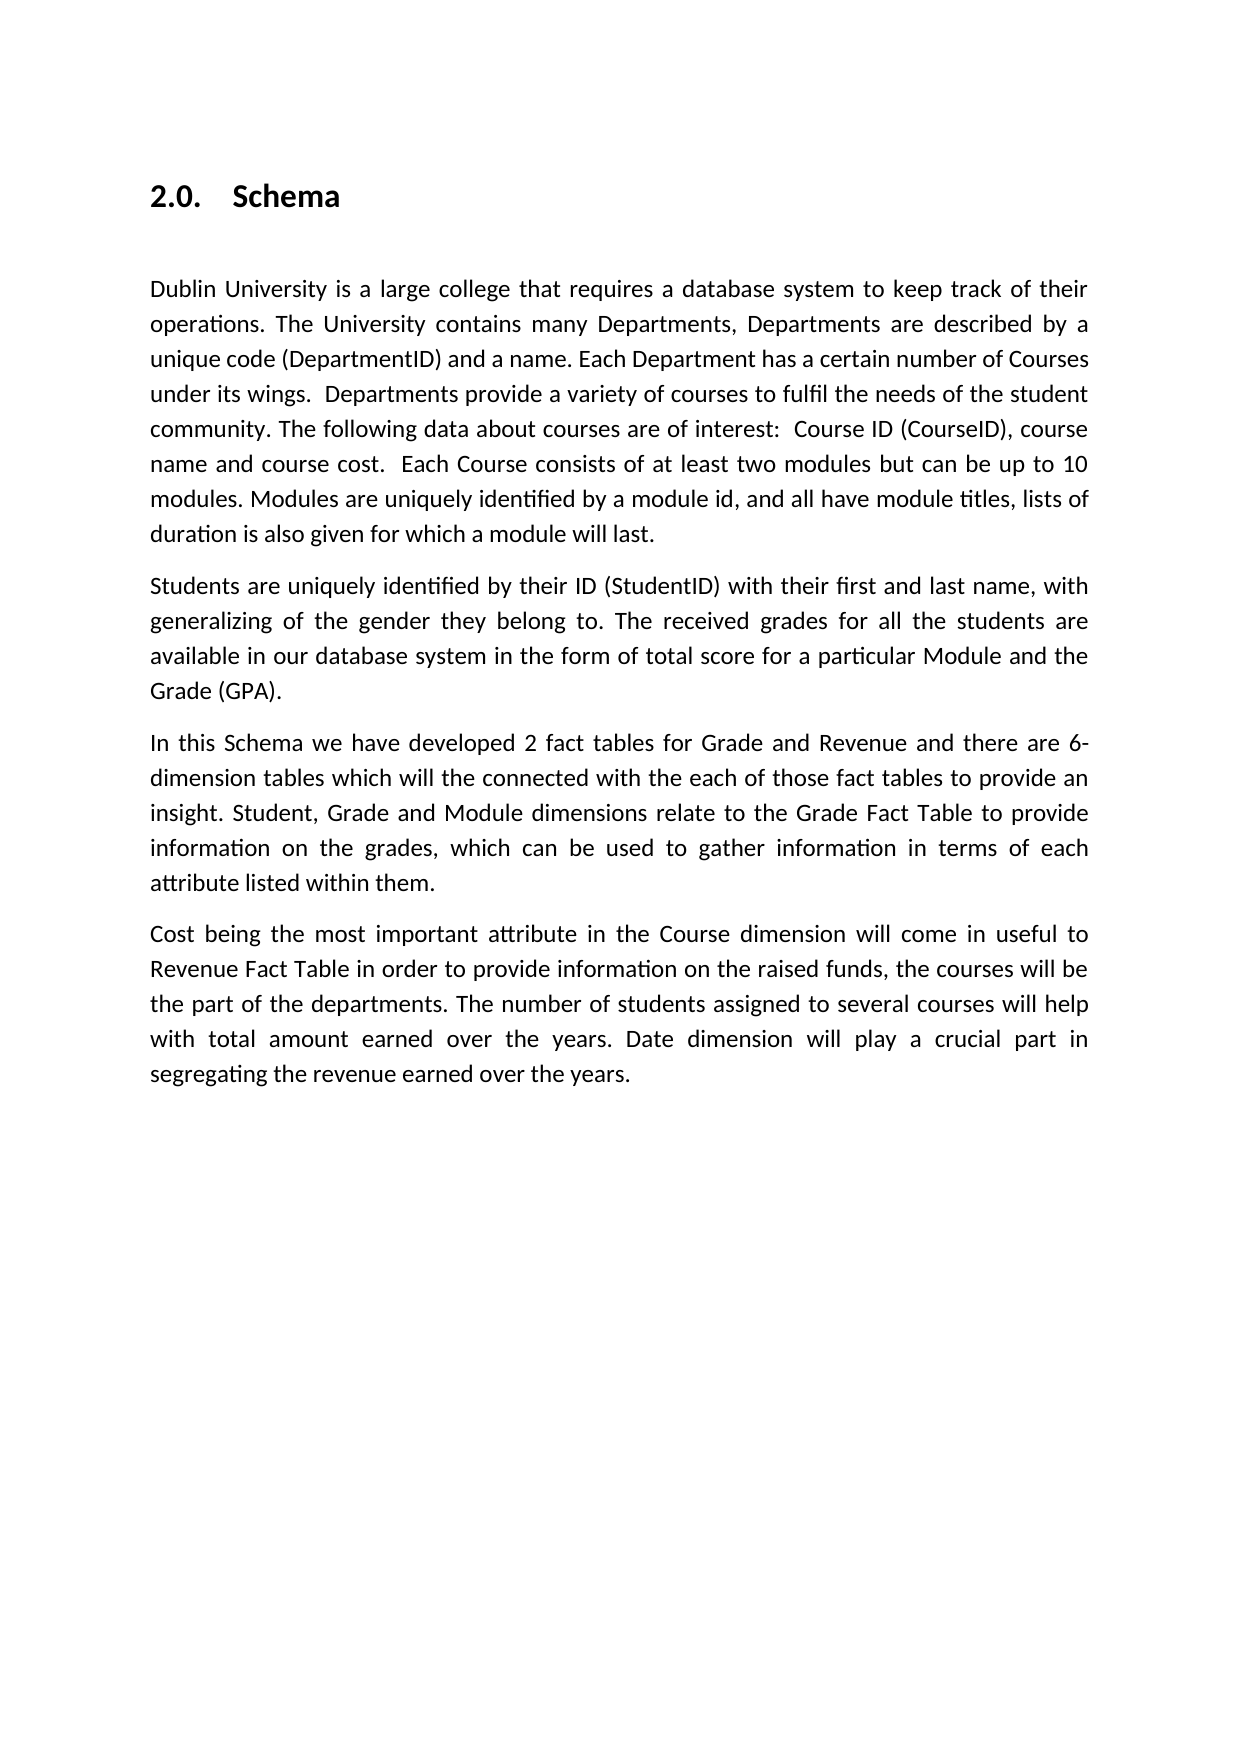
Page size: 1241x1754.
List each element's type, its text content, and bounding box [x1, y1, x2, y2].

text Students are uniquely identified by their ID (StudentID) with their first and last name, with generalizing of the gender they belong to. The received grades for all the students are available in our database system in the form of total score for a particular Module and the Grade (GPA). [150, 570, 1090, 706]
subtitle Schema [150, 175, 1090, 216]
text Dublin University is a large college that requires a database system to keep track of their operations. The University contains many Departments, Departments are described by a unique code (DepartmentID) and a name. Each Department has a certain number of Courses under its wings. Departments provide a variety of courses to fulfil the needs of the student community. The following data about courses are of interest: Course ID (CourseID), course name and course cost. Each Course consists of at least two modules but can be up to 10 modules. Modules are uniquely identified by a module id, and all have module titles, lists of duration is also given for which a module will last. [150, 273, 1090, 549]
text Cost being the most important attribute in the Course dimension will come in useful to Revenue Fact Table in order to provide information on the raised funds, the courses will be the part of the departments. The number of students assigned to several courses will help with total amount earned over the years. Date dimension will play a crucial part in segregating the revenue earned over the years. [150, 918, 1090, 1089]
text In this Schema we have developed 2 fact tables for Grade and Revenue and there are 6-dimension tables which will the connected with the each of those fact tables to provide an insight. Student, Grade and Module dimensions relate to the Grade Fact Table to provide information on the grades, which can be used to gather information in terms of each attribute listed within them. [150, 727, 1090, 897]
